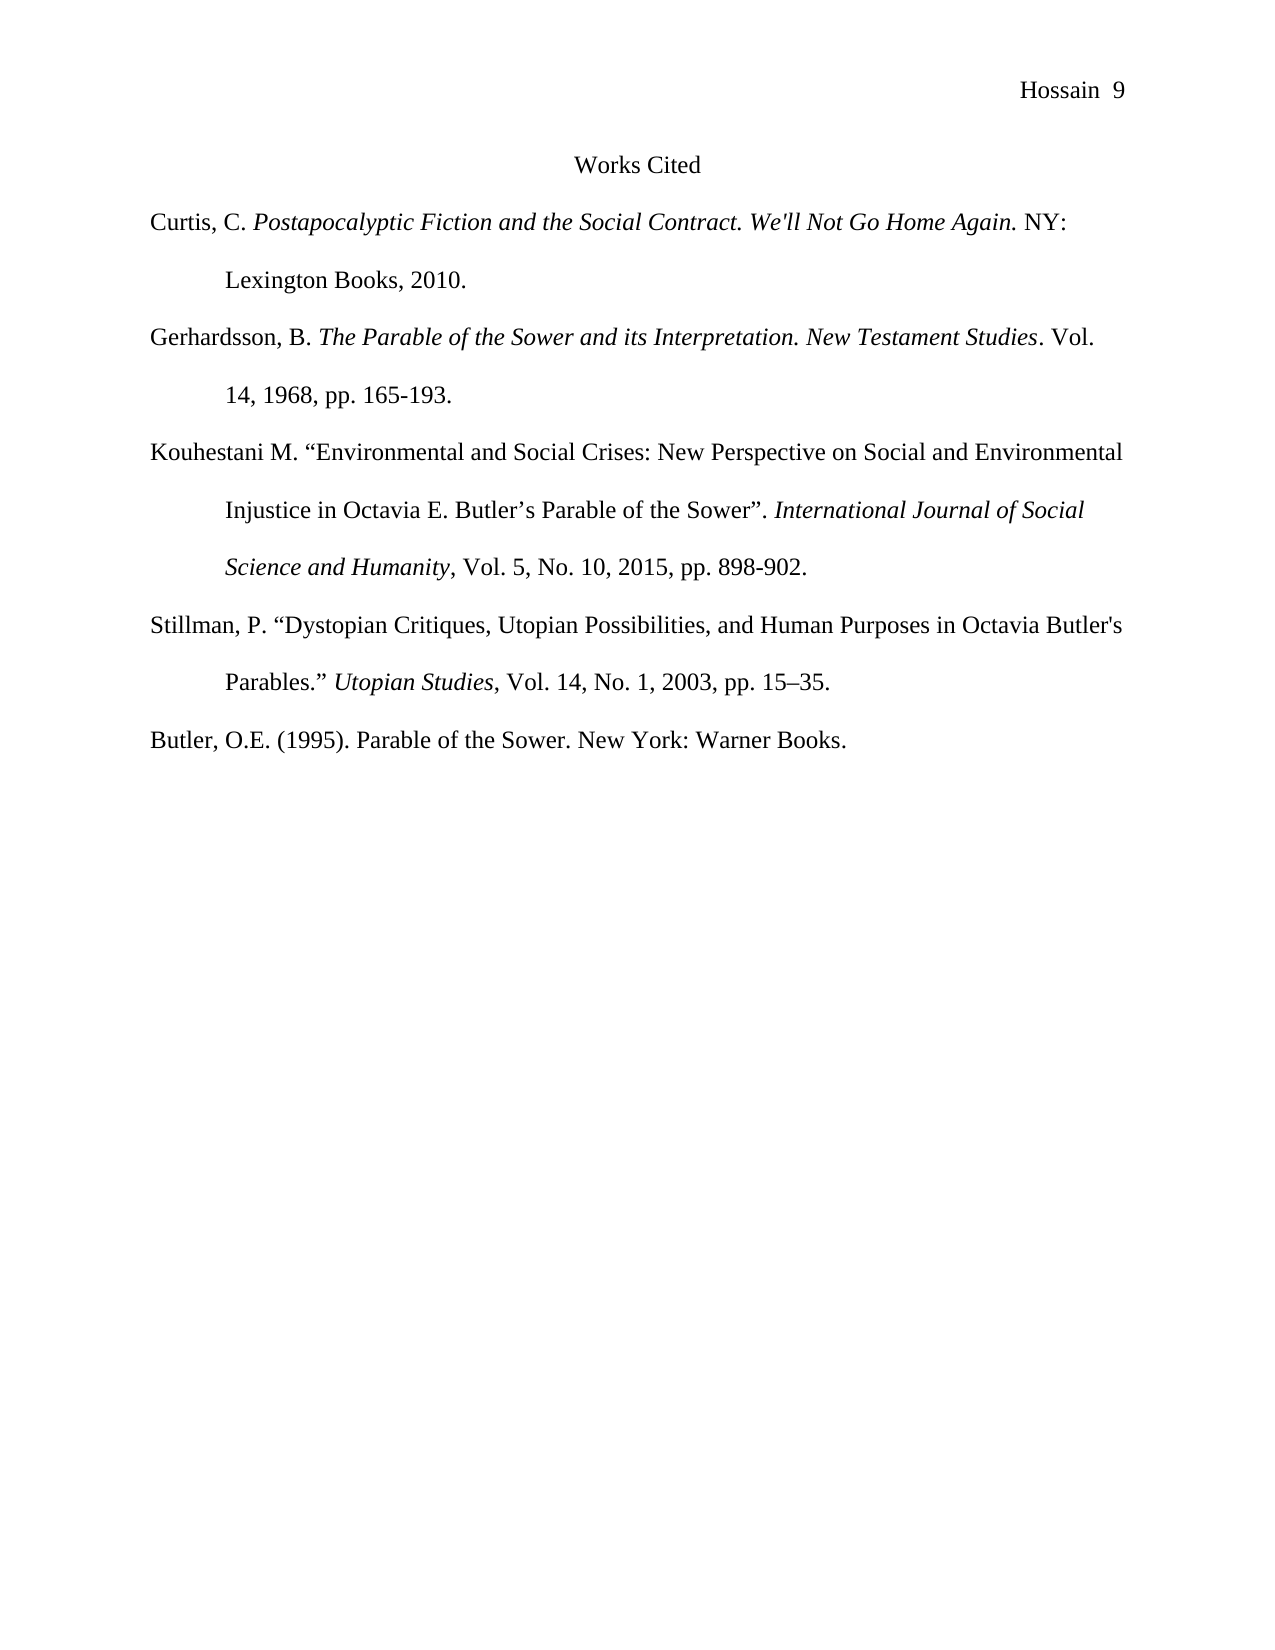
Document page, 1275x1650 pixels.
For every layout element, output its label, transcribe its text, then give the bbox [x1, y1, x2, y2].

text Butler, O.E. (1995). Parable of the Sower. New York: Warner Books. [150, 725, 1125, 754]
text Curtis, C. Postapocalyptic Fiction and the Social Contract. We'll Not Go Home Again. NY: Lexington Books, 2010. [150, 207, 1125, 294]
text Gerhardsson, B. The Parable of the Sower and its Interpretation. New Testament Studies. Vol. 14, 1968, pp. 165-193. [150, 322, 1125, 409]
text Kouhestani M. “Environmental and Social Crises: New Perspective on Social and Environmental Injustice in Octavia E. Butler’s Parable of the Sower”. International Journal of Social Science and Humanity, Vol. 5, No. 10, 2015, pp. 898-902. [150, 437, 1125, 581]
text Works Cited [150, 150, 1125, 179]
text Stillman, P. “Dystopian Critiques, Utopian Possibilities, and Human Purposes in Octavia Butler's Parables.” Utopian Studies, Vol. 14, No. 1, 2003, pp. 15–35. [150, 610, 1125, 696]
